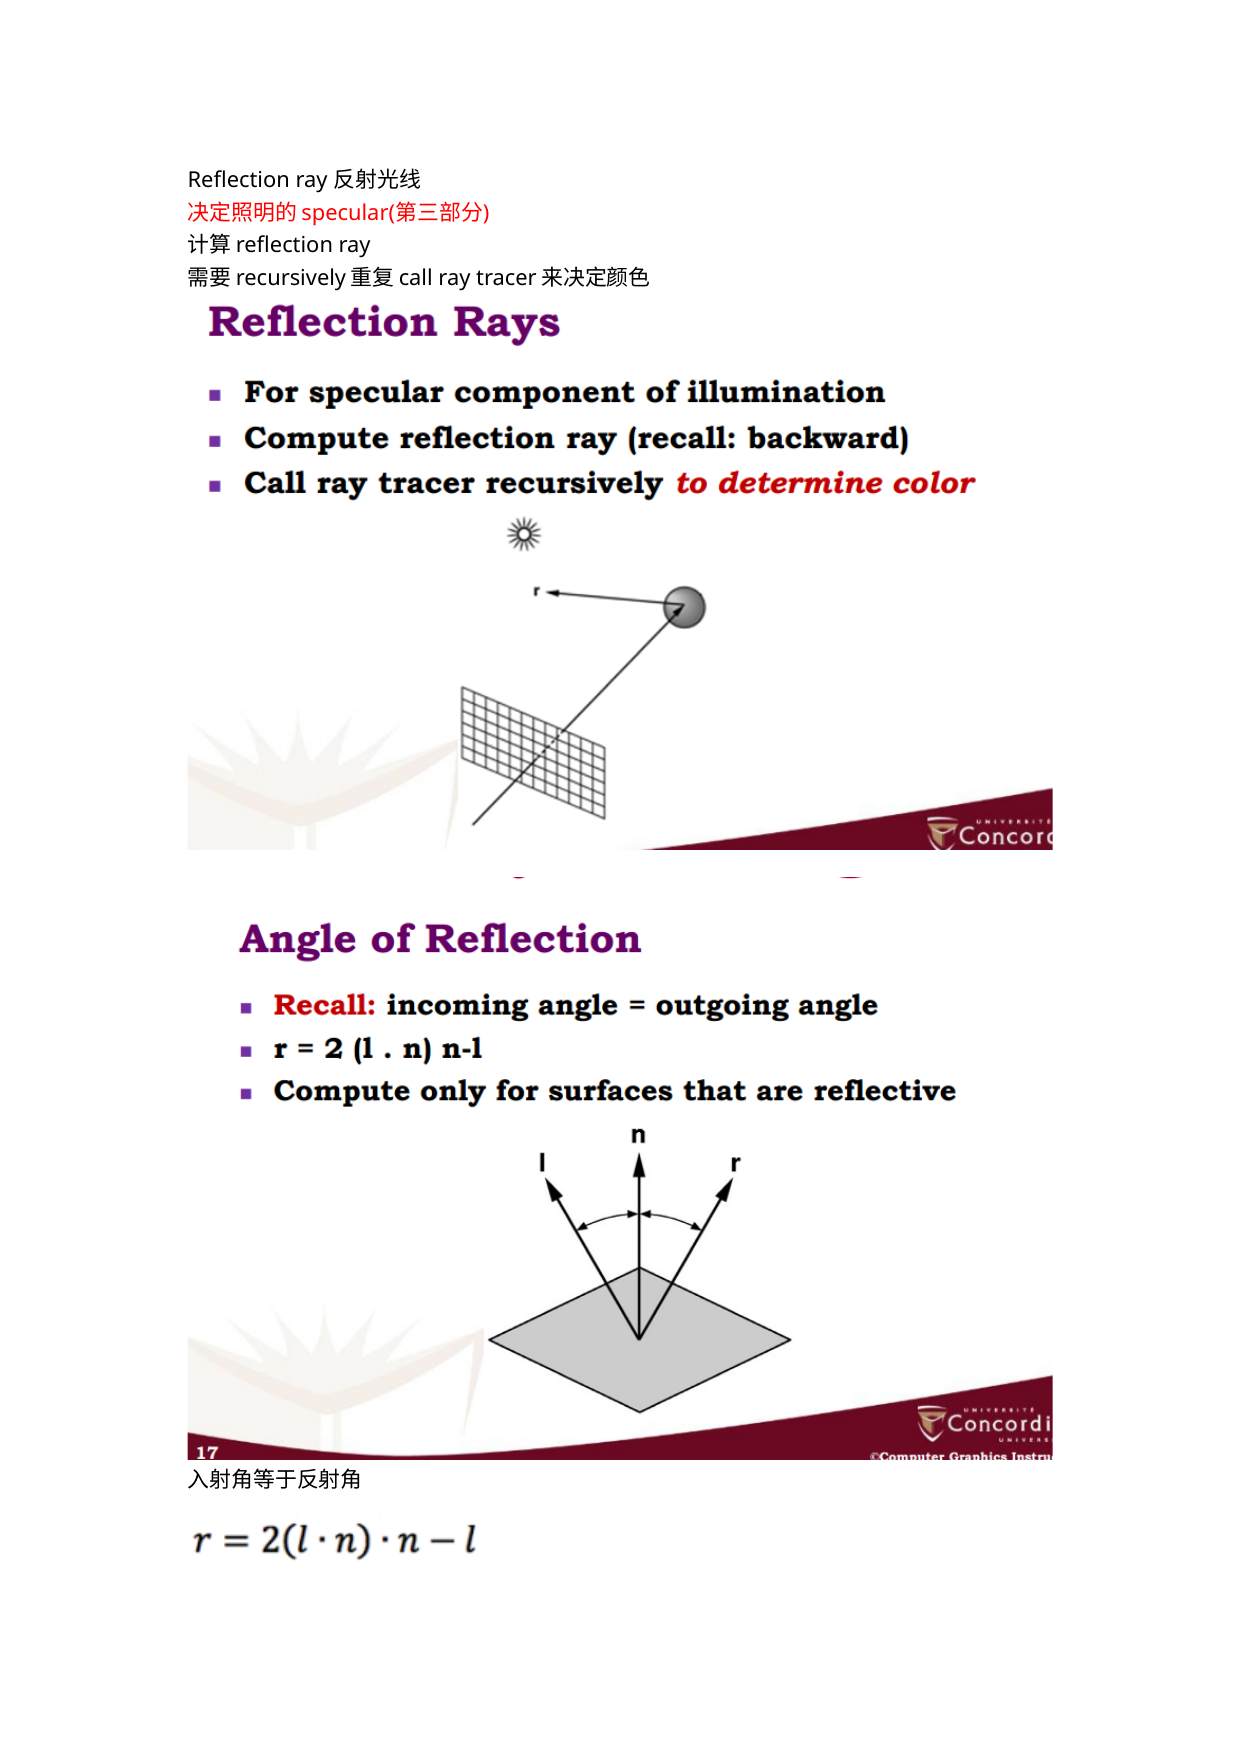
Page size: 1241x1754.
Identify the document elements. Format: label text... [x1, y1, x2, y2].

picture [187, 292, 1053, 850]
text 需要recursively重复call ray tracer来决定颜色 [187, 259, 1053, 292]
text Reflection ray 反射光线 [187, 162, 1053, 194]
text 决定照明的specular(第三部分) [187, 194, 1053, 227]
picture [187, 1494, 491, 1579]
picture [187, 877, 1053, 1460]
text 入射角等于反射角 [187, 1462, 1053, 1494]
text 计算reflection ray [187, 227, 1053, 259]
